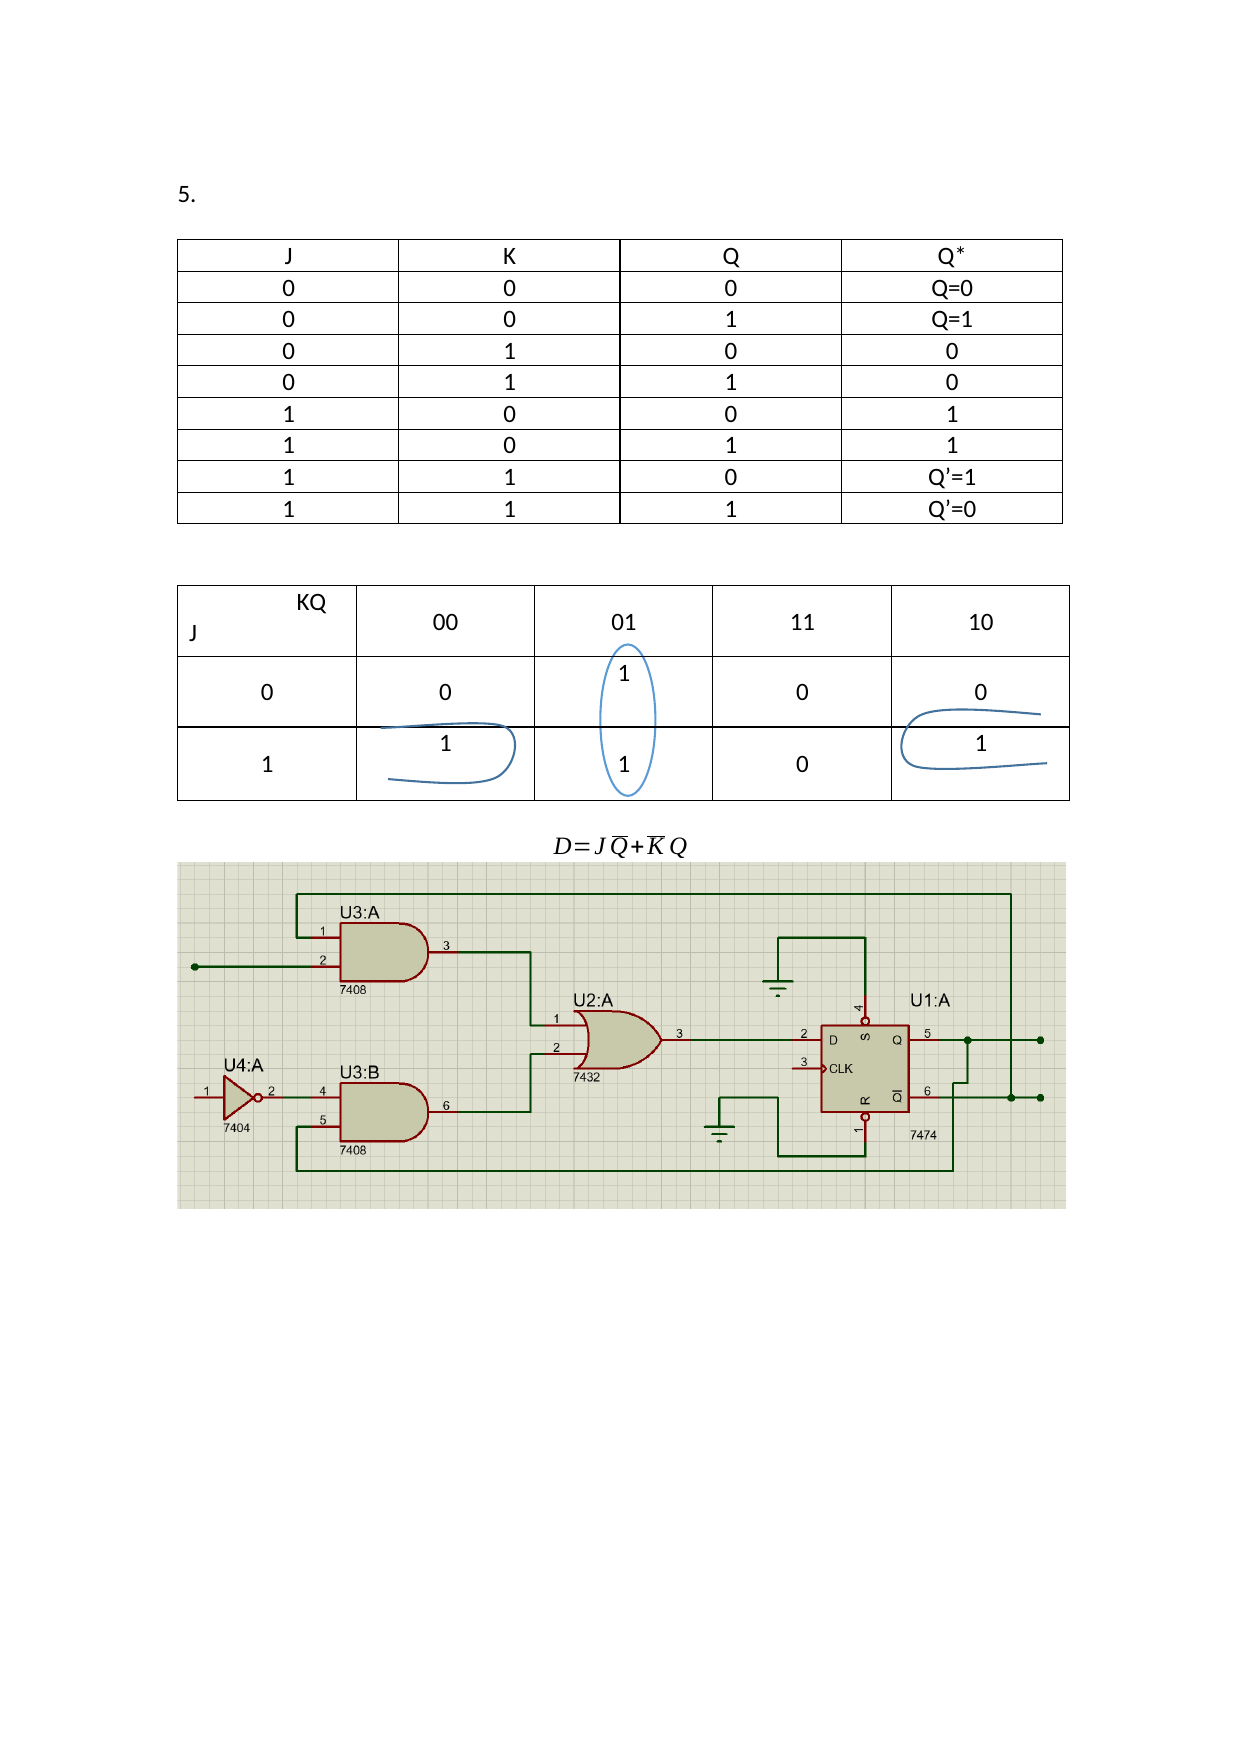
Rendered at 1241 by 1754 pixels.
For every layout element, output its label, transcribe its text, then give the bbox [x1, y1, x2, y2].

table_header K [399, 240, 619, 271]
table_header 10 [892, 586, 1069, 656]
table_cell 1 [621, 430, 841, 460]
table_cell 0 [399, 303, 619, 334]
table_header J [178, 240, 398, 271]
table_cell 1 [357, 728, 534, 800]
table_cell 1 [178, 728, 356, 800]
table_cell 1 [178, 430, 398, 460]
table_cell 1 [892, 728, 1069, 800]
table_cell 0 [357, 657, 534, 726]
table_cell 0 [399, 398, 619, 428]
table_header Q [621, 240, 841, 271]
table_cell 0 [399, 272, 619, 302]
table_header Q* [842, 240, 1062, 271]
table_cell 0 [713, 728, 891, 800]
table_cell 0 [399, 430, 619, 460]
text 5. [177, 178, 1063, 209]
table_cell 0 [178, 657, 356, 726]
table_cell 1 [842, 430, 1062, 460]
table_cell 0 [178, 335, 398, 365]
table_cell 1 [842, 398, 1062, 428]
table_cell 0 [621, 272, 841, 302]
table_cell 0 [892, 657, 1069, 726]
table_cell 1 [399, 461, 619, 492]
table_cell 1 [621, 303, 841, 334]
table_cell Q’=1 [842, 461, 1062, 492]
table_cell 1 [535, 657, 712, 726]
table_cell 0 [178, 272, 398, 302]
table_cell 0 [621, 335, 841, 365]
table_cell 1 [621, 493, 841, 523]
table_cell 1 [178, 461, 398, 492]
table_header KQ J [178, 586, 356, 656]
table_cell 0 [178, 303, 398, 334]
table_cell 1 [535, 728, 712, 800]
table_cell 0 [178, 366, 398, 397]
table_cell 1 [178, 398, 398, 428]
table_cell 0 [842, 335, 1062, 365]
table_cell 1 [399, 493, 619, 523]
table_cell 1 [178, 493, 398, 523]
table_cell 1 [399, 366, 619, 397]
table_cell Q=1 [842, 303, 1062, 334]
table_cell 1 [399, 335, 619, 365]
table_header 00 [357, 586, 534, 656]
table_header 01 [535, 586, 712, 656]
picture [177, 862, 1067, 1209]
table_cell 0 [621, 461, 841, 492]
table_cell Q’=0 [842, 493, 1062, 523]
table_header 11 [713, 586, 891, 656]
table_cell 0 [842, 366, 1062, 397]
table_cell 1 [621, 366, 841, 397]
table_cell Q=0 [842, 272, 1062, 302]
table_cell 0 [713, 657, 891, 726]
table_cell 0 [621, 398, 841, 428]
